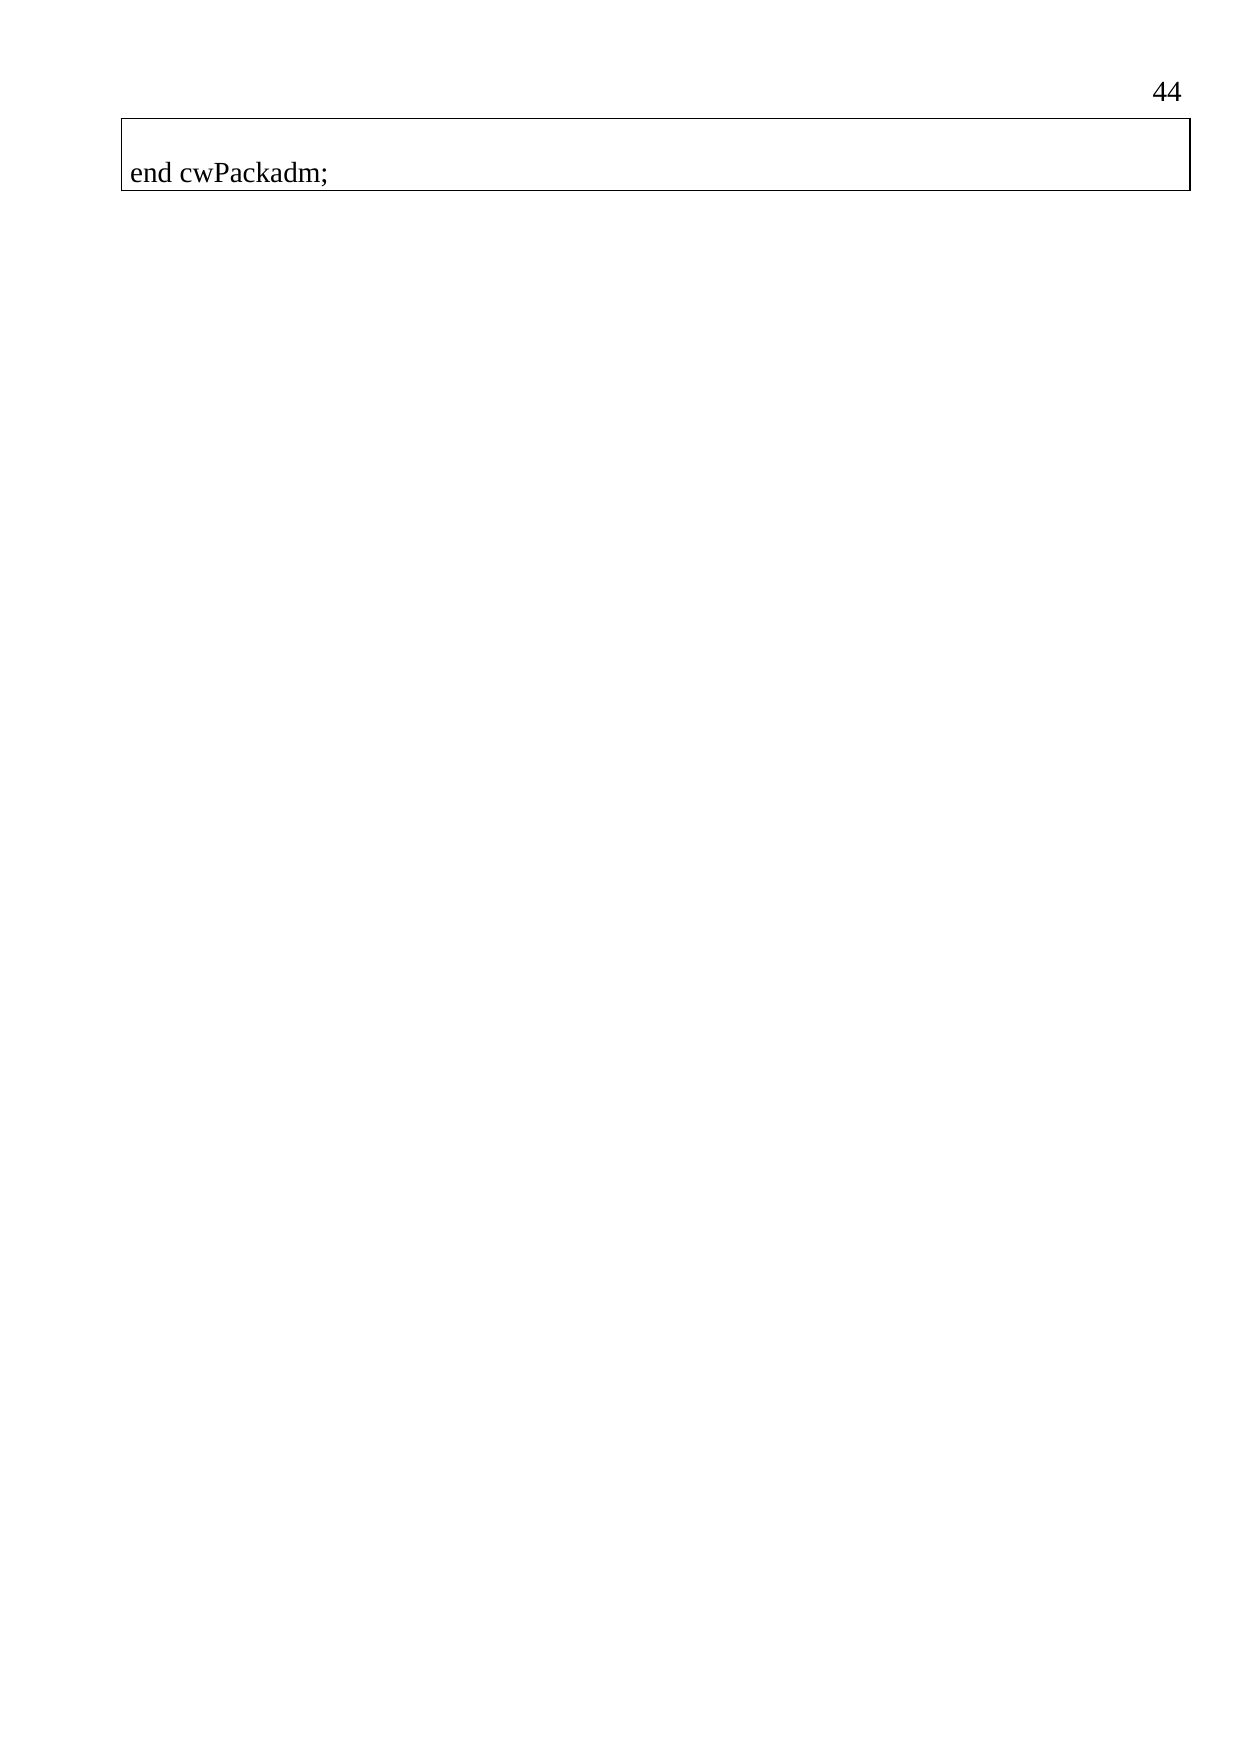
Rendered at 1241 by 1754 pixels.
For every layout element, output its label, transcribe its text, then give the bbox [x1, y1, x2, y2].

text end cwPackadm; [122, 152, 1189, 190]
